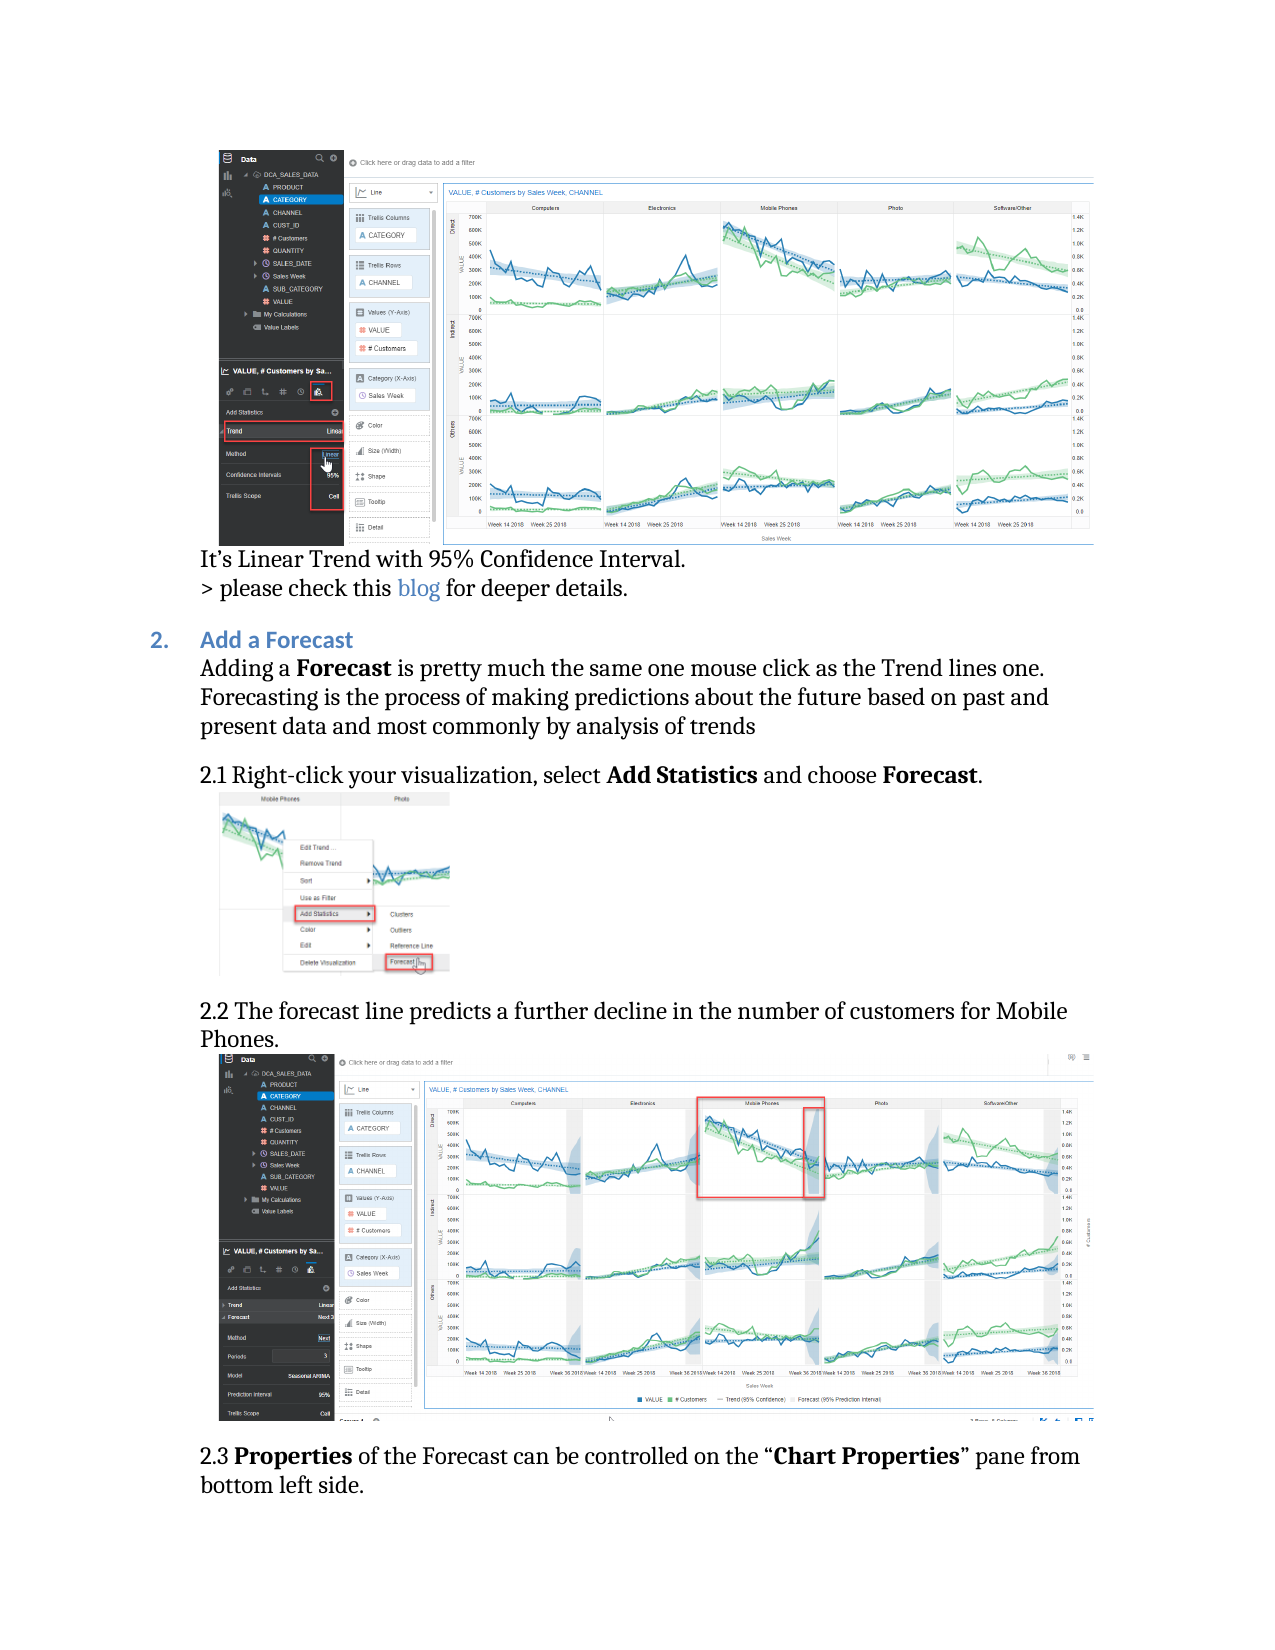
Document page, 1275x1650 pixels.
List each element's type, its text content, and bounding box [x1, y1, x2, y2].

picture [218, 1054, 1094, 1421]
subtitle Add a Forecast [150, 624, 1125, 654]
picture [218, 790, 450, 976]
picture [218, 150, 1094, 546]
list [150, 1442, 1125, 1499]
list Adding a Forecast is pretty much the same one mouse click as the Trend lines one. Forecasting is the process of making predictions about the future based on past and present data and most commonly by analysis of trends [150, 654, 1125, 741]
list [150, 150, 1125, 603]
list 2.1 Right-click your visualization, select Add Statistics and choose Forecast. [150, 761, 1125, 976]
